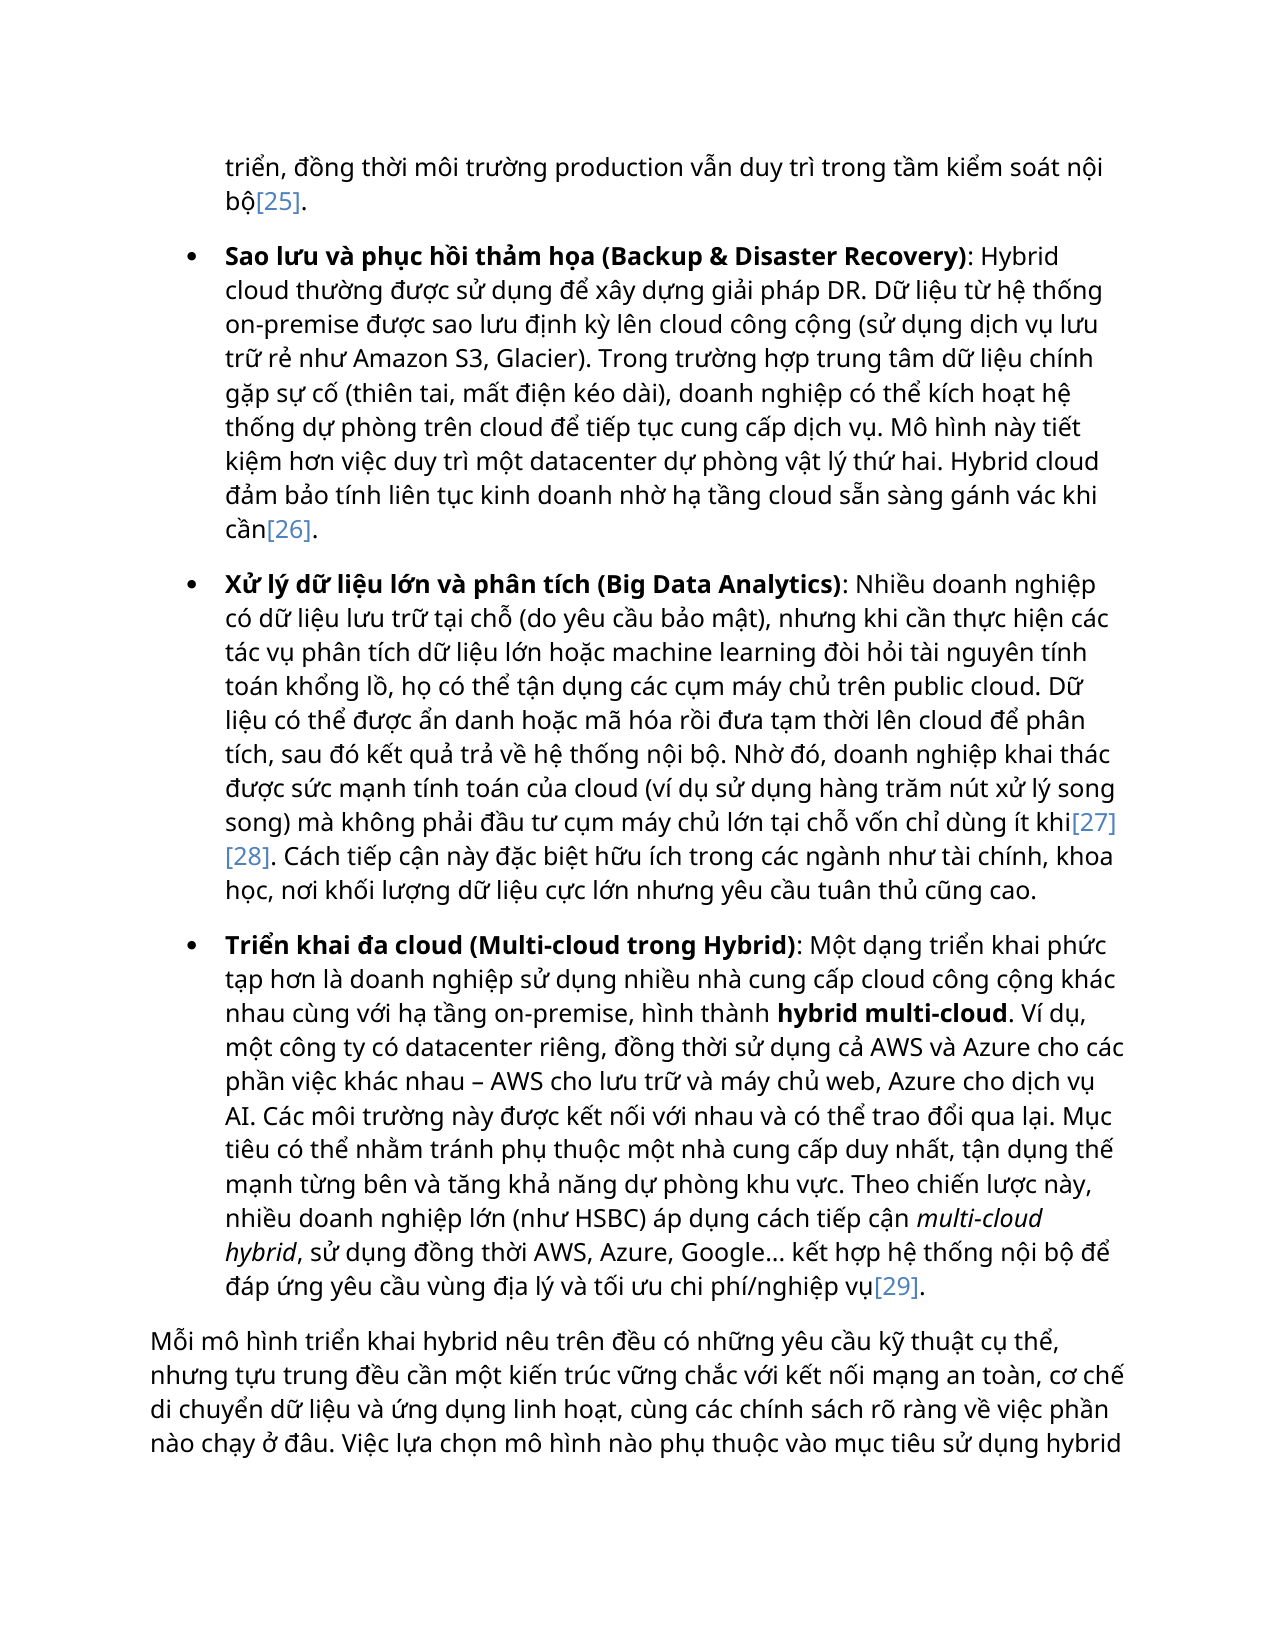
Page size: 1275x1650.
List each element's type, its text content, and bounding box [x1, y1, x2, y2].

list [187, 150, 1125, 218]
list Sao lưu và phục hồi thảm họa (Backup & Disaster Recovery): Hybrid cloud thường được sử dụng để xây dựng giải pháp DR. Dữ liệu từ hệ thống on-premise được sao lưu định kỳ lên cloud công cộng (sử dụng dịch vụ lưu trữ rẻ như Amazon S3, Glacier). Trong trường hợp trung tâm dữ liệu chính gặp sự cố (thiên tai, mất điện kéo dài), doanh nghiệp có thể kích hoạt hệ thống dự phòng trên cloud để tiếp tục cung cấp dịch vụ. Mô hình này tiết kiệm hơn việc duy trì một datacenter dự phòng vật lý thứ hai. Hybrid cloud đảm bảo tính liên tục kinh doanh nhờ hạ tầng cloud sẵn sàng gánh vác khi cần[26]. [187, 239, 1125, 546]
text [150, 1323, 1125, 1459]
list Xử lý dữ liệu lớn và phân tích (Big Data Analytics): Nhiều doanh nghiệp có dữ liệu lưu trữ tại chỗ (do yêu cầu bảo mật), nhưng khi cần thực hiện các tác vụ phân tích dữ liệu lớn hoặc machine learning đòi hỏi tài nguyên tính toán khổng lồ, họ có thể tận dụng các cụm máy chủ trên public cloud. Dữ liệu có thể được ẩn danh hoặc mã hóa rồi đưa tạm thời lên cloud để phân tích, sau đó kết quả trả về hệ thống nội bộ. Nhờ đó, doanh nghiệp khai thác được sức mạnh tính toán của cloud (ví dụ sử dụng hàng trăm nút xử lý song song) mà không phải đầu tư cụm máy chủ lớn tại chỗ vốn chỉ dùng ít khi[27][28]. Cách tiếp cận này đặc biệt hữu ích trong các ngành như tài chính, khoa học, nơi khối lượng dữ liệu cực lớn nhưng yêu cầu tuân thủ cũng cao. [187, 566, 1125, 907]
list Triển khai đa cloud (Multi-cloud trong Hybrid): Một dạng triển khai phức tạp hơn là doanh nghiệp sử dụng nhiều nhà cung cấp cloud công cộng khác nhau cùng với hạ tầng on-premise, hình thành hybrid multi-cloud. Ví dụ, một công ty có datacenter riêng, đồng thời sử dụng cả AWS và Azure cho các phần việc khác nhau – AWS cho lưu trữ và máy chủ web, Azure cho dịch vụ AI. Các môi trường này được kết nối với nhau và có thể trao đổi qua lại. Mục tiêu có thể nhằm tránh phụ thuộc một nhà cung cấp duy nhất, tận dụng thế mạnh từng bên và tăng khả năng dự phòng khu vực. Theo chiến lược này, nhiều doanh nghiệp lớn (như HSBC) áp dụng cách tiếp cận multi-cloud hybrid, sử dụng đồng thời AWS, Azure, Google... kết hợp hệ thống nội bộ để đáp ứng yêu cầu vùng địa lý và tối ưu chi phí/nghiệp vụ[29]. [187, 928, 1125, 1302]
